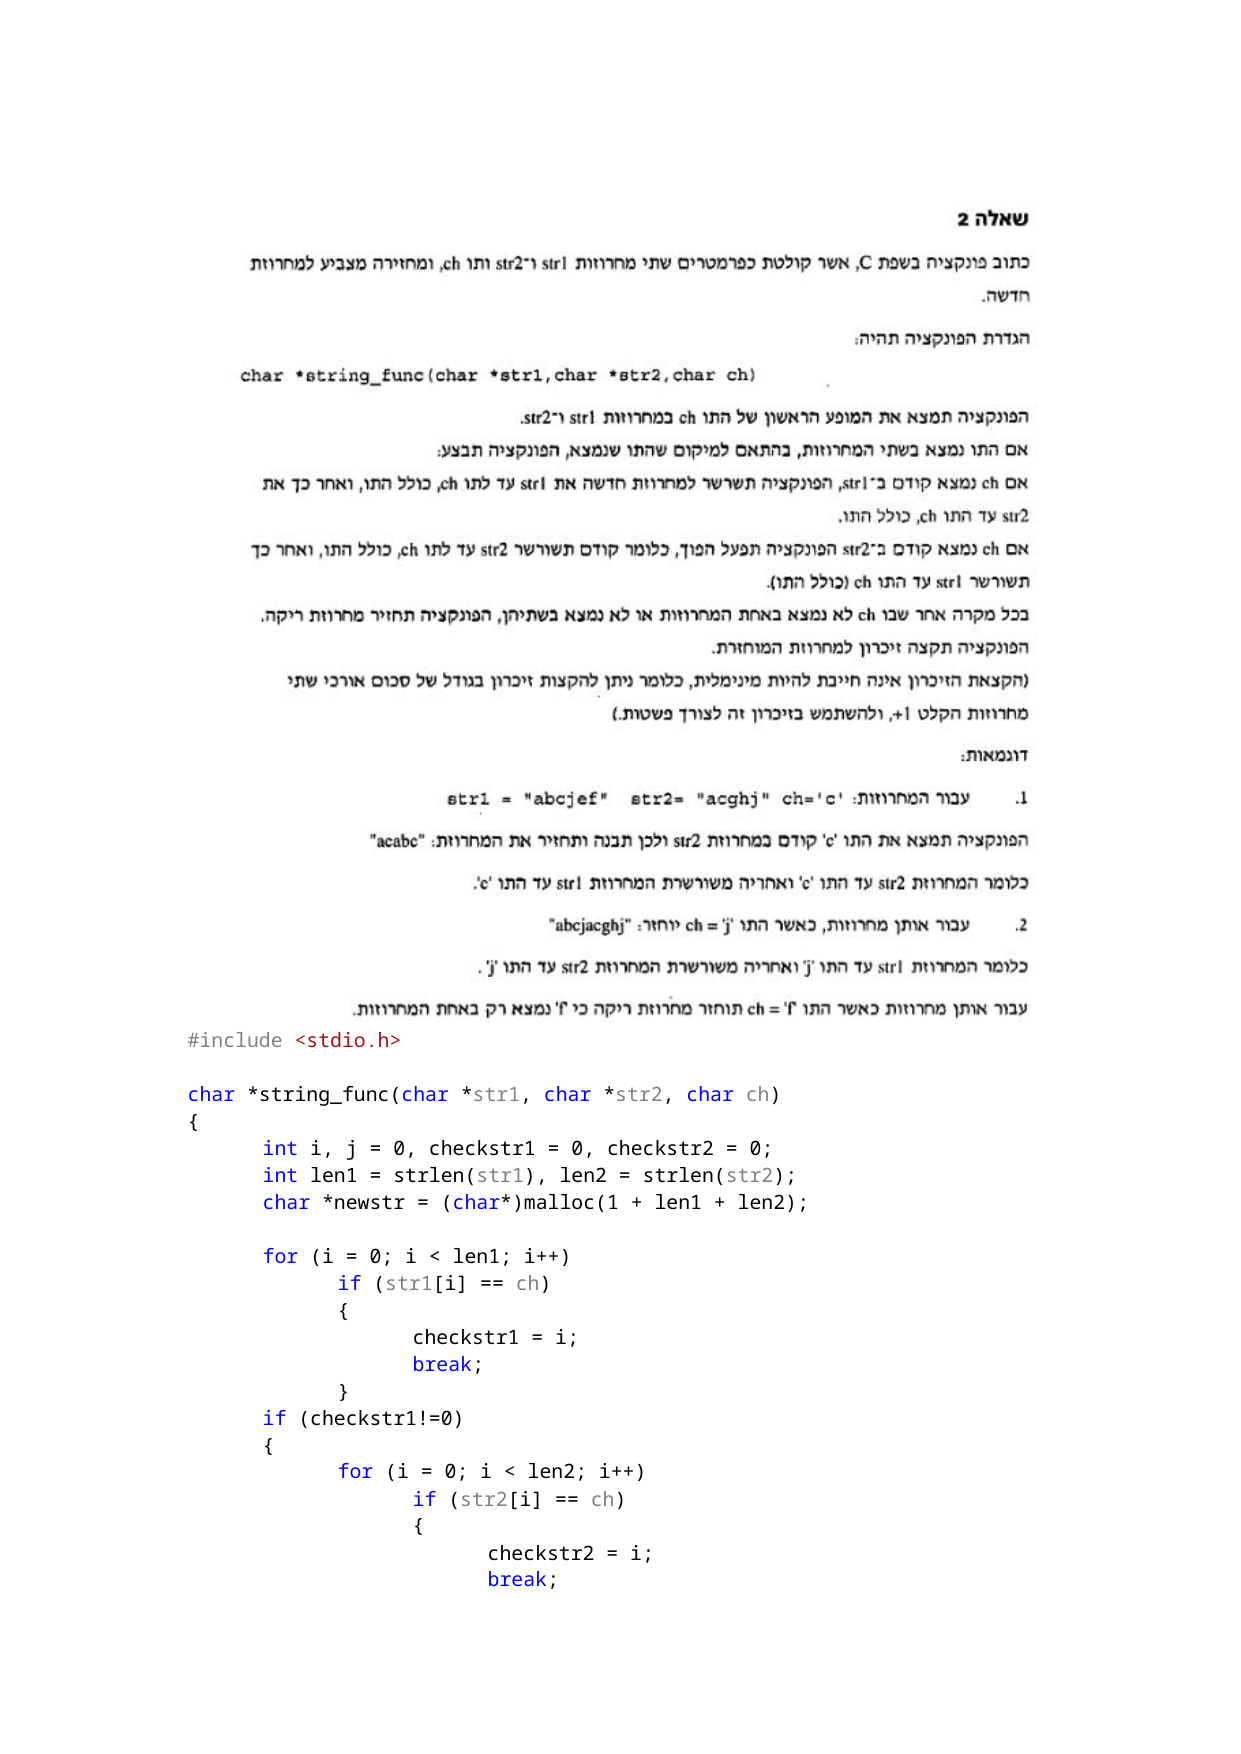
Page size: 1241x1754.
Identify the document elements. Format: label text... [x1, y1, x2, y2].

text { [187, 1296, 1053, 1323]
text if (checkstr1!=0) [187, 1404, 1053, 1431]
text checkstr1 = i; [187, 1323, 1053, 1350]
text break; [187, 1566, 1053, 1593]
text } [187, 1377, 1053, 1404]
text #include <stdio.h> [187, 837, 1053, 1053]
text if (str2[i] == ch) [187, 1485, 1053, 1512]
text break; [187, 1350, 1053, 1377]
text int len1 = strlen(str1), len2 = strlen(str2); [187, 1161, 1053, 1188]
text for (i = 0; i < len1; i++) [187, 1242, 1053, 1269]
text char *newstr = (char*)malloc(1 + len1 + len2); [187, 1188, 1053, 1215]
text char *string_func(char *str1, char *str2, char ch) [187, 1080, 1053, 1107]
text checkstr2 = i; [187, 1539, 1053, 1566]
text for (i = 0; i < len2; i++) [187, 1458, 1053, 1485]
picture [187, 207, 1050, 1021]
text { [187, 1431, 1053, 1458]
text if (str1[i] == ch) [187, 1269, 1053, 1296]
text { [187, 1512, 1053, 1539]
text int i, j = 0, checkstr1 = 0, checkstr2 = 0; [187, 1134, 1053, 1161]
text { [187, 1107, 1053, 1134]
